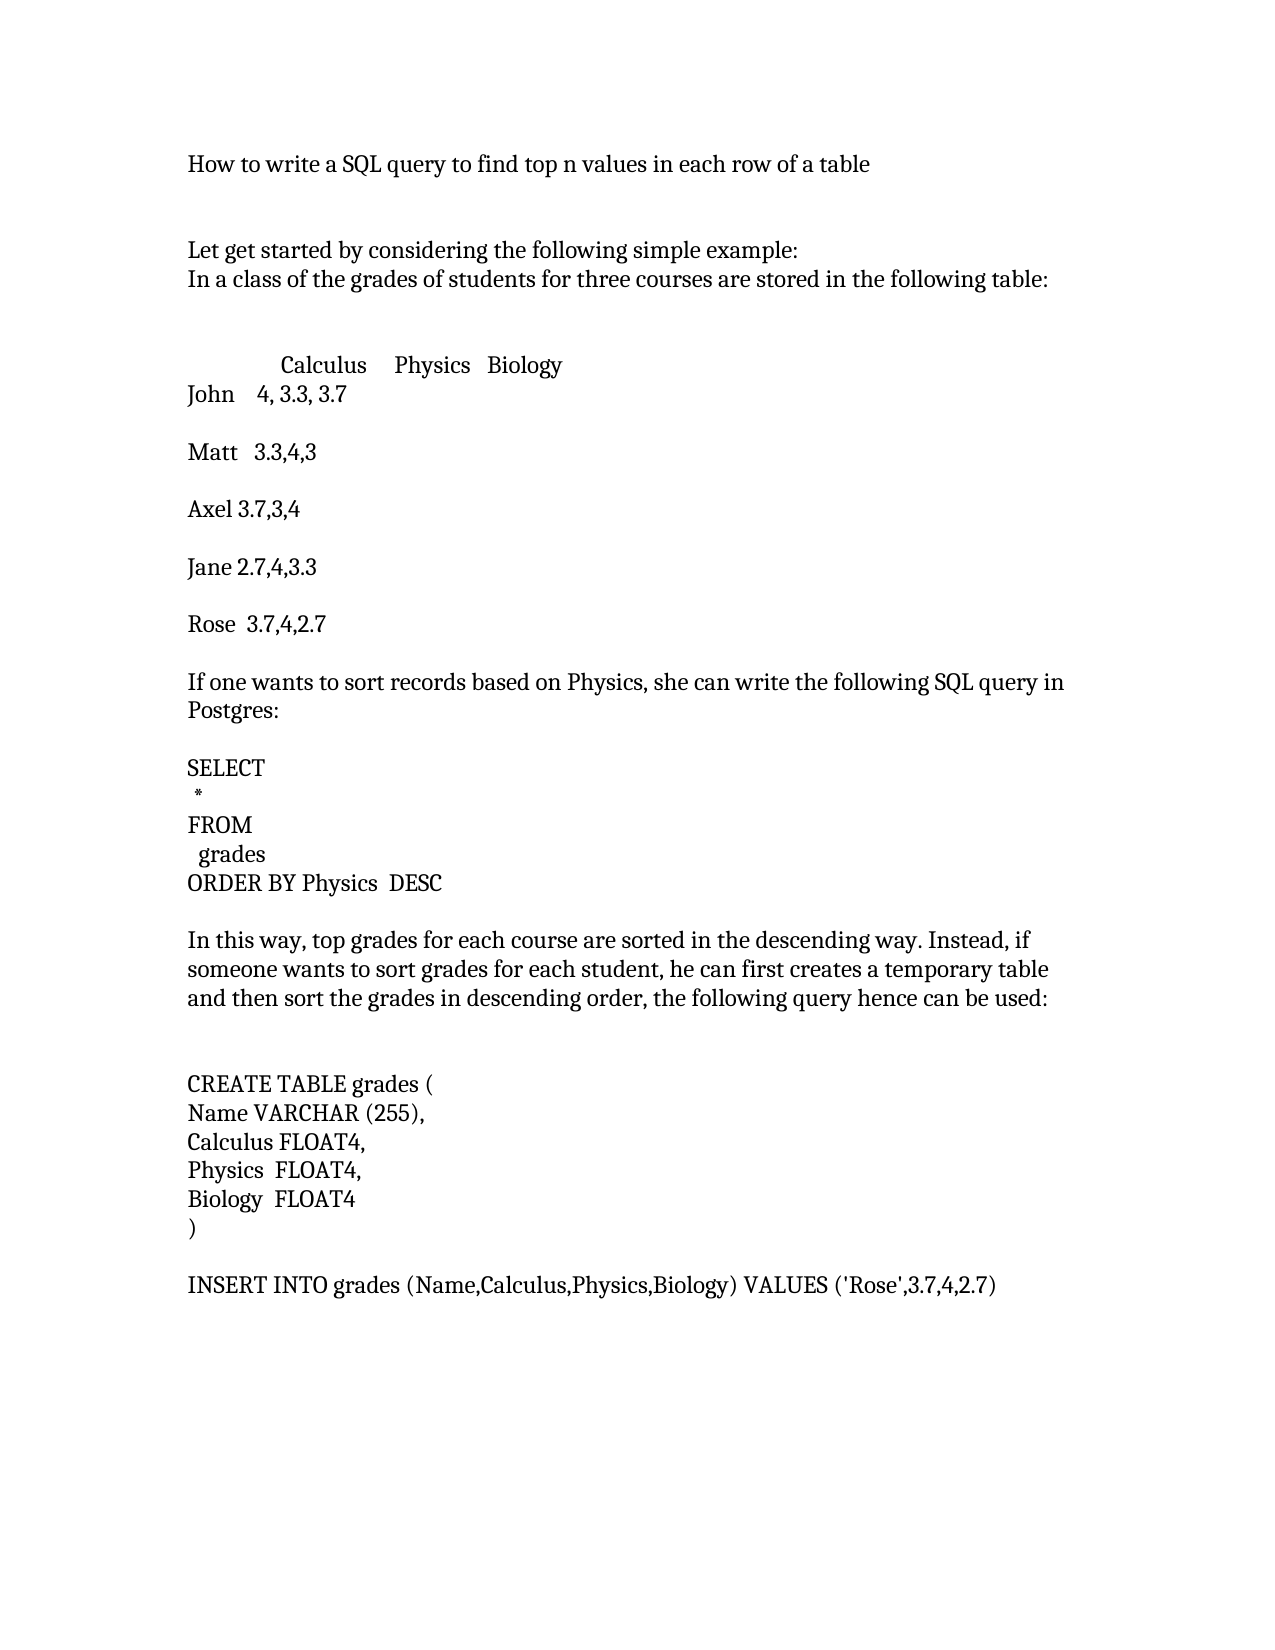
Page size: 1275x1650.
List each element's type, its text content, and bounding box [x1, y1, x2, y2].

text INSERT INTO grades (Name,Calculus,Physics,Biology) VALUES ('Rose',3.7,4,2.7) [187, 1271, 1087, 1300]
text * [187, 782, 1087, 811]
text If one wants to sort records based on Physics, she can write the following SQL query in Postgres: SELECT [187, 667, 1087, 782]
text grades [187, 840, 1087, 869]
text ORDER BY Physics DESC [187, 869, 1087, 926]
text How to write a SQL query to find top n values in each row of a table Let get started by considering the following simple example: In a class of the grades of students for three courses are stored in the following table: [187, 150, 1087, 294]
text In this way, top grades for each course are sorted in the descending way. Instead, if someone wants to sort grades for each student, he can first creates a temporary table and then sort the grades in descending order, the following query hence can be used: [187, 926, 1087, 1041]
text CREATE TABLE grades ( [187, 1070, 1087, 1099]
text Physics FLOAT4, [187, 1156, 1087, 1185]
text Name VARCHAR (255), [187, 1099, 1087, 1127]
text Calculus Physics Biology [187, 351, 1087, 380]
text FROM [187, 811, 1087, 840]
text John 4, 3.3, 3.7 Matt 3.3,4,3 Axel 3.7,3,4 Jane 2.7,4,3.3 Rose 3.7,4,2.7 [187, 380, 1087, 639]
text Biology FLOAT4 [187, 1185, 1087, 1214]
text ) [187, 1214, 1087, 1242]
text Calculus FLOAT4, [187, 1127, 1087, 1156]
